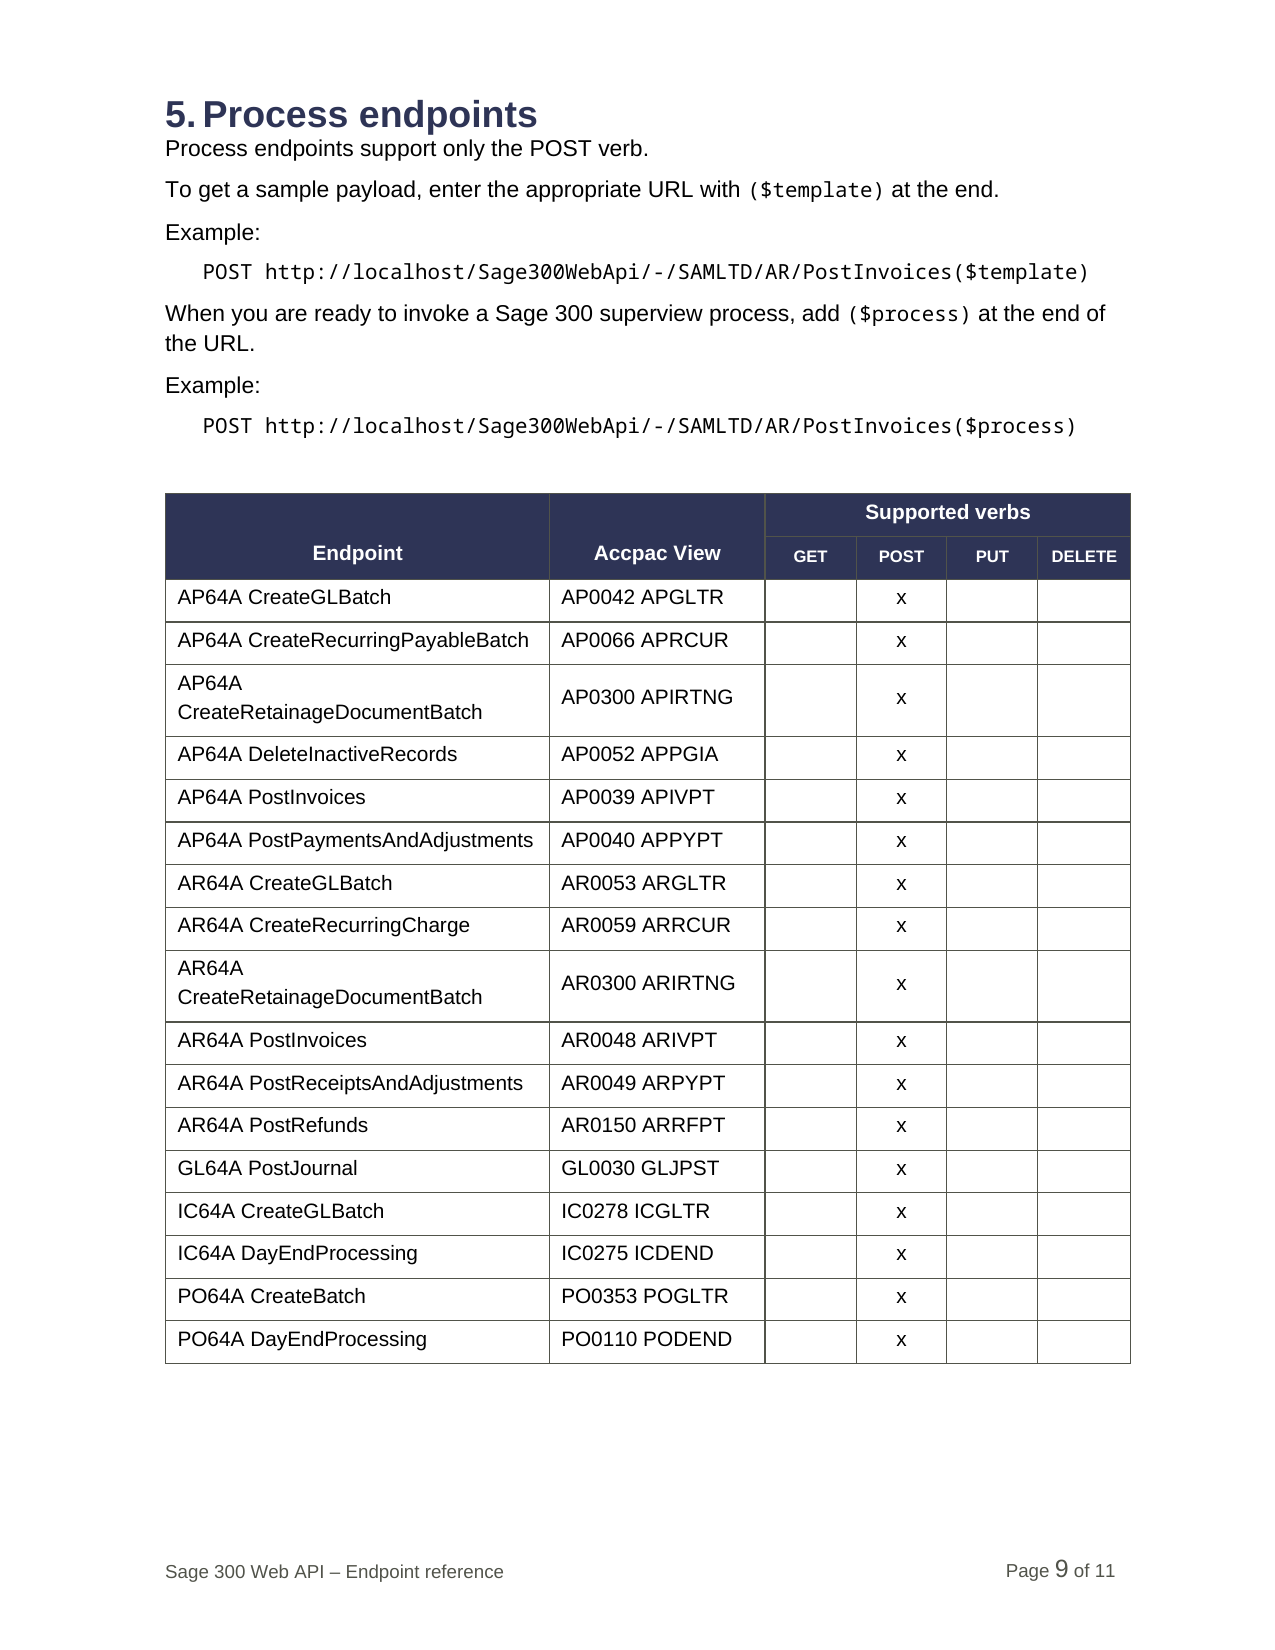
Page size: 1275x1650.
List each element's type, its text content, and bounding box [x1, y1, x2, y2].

table_cell x [857, 1065, 946, 1107]
table_cell x [857, 1236, 946, 1278]
table_cell [766, 908, 856, 949]
table_cell [947, 1279, 1037, 1320]
table_cell AP64A CreateRecurringPayableBatch [166, 623, 549, 664]
text To get a sample payload, enter the appropriate URL with ($template) at the end. [165, 174, 1125, 203]
table_cell AP0066 APRCUR [550, 623, 764, 664]
table_cell PUT [947, 537, 1037, 579]
table_cell [1038, 1108, 1130, 1149]
table_cell [1038, 665, 1130, 736]
table_cell [947, 865, 1037, 907]
table_cell GL64A PostJournal [166, 1151, 549, 1192]
text Example: [165, 216, 1125, 245]
table_cell x [857, 1321, 946, 1363]
table_cell x [857, 908, 946, 949]
table_cell IC0275 ICDEND [550, 1236, 764, 1278]
table_cell [766, 665, 856, 736]
table_cell x [857, 865, 946, 907]
table_cell [766, 1193, 856, 1235]
table_cell [1038, 1065, 1130, 1107]
table_cell AR0049 ARPYPT [550, 1065, 764, 1107]
table_cell AR64A CreateRecurringCharge [166, 908, 549, 949]
table_cell [1038, 1279, 1130, 1320]
table_cell [1038, 1151, 1130, 1192]
table_cell x [857, 1023, 946, 1064]
table_cell [766, 1065, 856, 1107]
table_cell [947, 908, 1037, 949]
table_cell [947, 1193, 1037, 1235]
table_cell AP0052 APPGIA [550, 737, 764, 779]
table_cell AR64A PostReceiptsAndAdjustments [166, 1065, 549, 1107]
table_cell [766, 1151, 856, 1192]
table_cell AP64A PostPaymentsAndAdjustments [166, 823, 549, 864]
table_cell [1038, 580, 1130, 621]
table_cell AR64A PostRefunds [166, 1108, 549, 1149]
table_cell [947, 1108, 1037, 1149]
table_cell [1038, 823, 1130, 864]
table_cell PO0110 PODEND [550, 1321, 764, 1363]
table_cell AP64A CreateRetainageDocumentBatch [166, 665, 549, 736]
table_cell [1038, 780, 1130, 821]
table_cell [947, 737, 1037, 779]
table_header Endpoint [166, 494, 549, 579]
table_cell AR64A PostInvoices [166, 1023, 549, 1064]
table_cell [766, 951, 856, 1021]
table_cell x [857, 780, 946, 821]
table_cell POST [857, 537, 946, 579]
table_cell x [857, 823, 946, 864]
table_cell PO0353 POGLTR [550, 1279, 764, 1320]
table_cell [947, 623, 1037, 664]
table_cell [1038, 737, 1130, 779]
table_cell GET [766, 537, 856, 579]
table_cell [947, 780, 1037, 821]
table_cell [766, 580, 856, 621]
table_cell [766, 1279, 856, 1320]
table_cell AP64A PostInvoices [166, 780, 549, 821]
table_cell [766, 865, 856, 907]
table_cell AP64A DeleteInactiveRecords [166, 737, 549, 779]
table_cell [947, 951, 1037, 1021]
table_cell DELETE [1038, 537, 1130, 579]
table_cell AR0048 ARIVPT [550, 1023, 764, 1064]
table_cell [947, 1023, 1037, 1064]
table_cell IC0278 ICGLTR [550, 1193, 764, 1235]
table_cell [766, 823, 856, 864]
table_cell AP0042 APGLTR [550, 580, 764, 621]
table_cell AR0059 ARRCUR [550, 908, 764, 949]
table_cell [766, 1321, 856, 1363]
table_cell [1038, 623, 1130, 664]
table_cell [766, 1023, 856, 1064]
text When you are ready to invoke a Sage 300 superview process, add ($process) at the end of the URL. [165, 298, 1125, 357]
table_cell x [857, 1193, 946, 1235]
table_cell AP0040 APPYPT [550, 823, 764, 864]
table_cell [947, 1065, 1037, 1107]
table_cell AP0300 APIRTNG [550, 665, 764, 736]
table_cell IC64A CreateGLBatch [166, 1193, 549, 1235]
table_cell [947, 823, 1037, 864]
table_cell [1038, 1023, 1130, 1064]
table_cell [766, 780, 856, 821]
table_cell [766, 1108, 856, 1149]
table_cell [1038, 1193, 1130, 1235]
table_cell AR0053 ARGLTR [550, 865, 764, 907]
table_cell [947, 1321, 1037, 1363]
table_cell GL0030 GLJPST [550, 1151, 764, 1192]
table_cell PO64A CreateBatch [166, 1279, 549, 1320]
table_cell [1038, 1321, 1130, 1363]
table_cell [766, 737, 856, 779]
table_cell AP64A CreateGLBatch [166, 580, 549, 621]
table_cell x [857, 665, 946, 736]
table_cell [947, 1151, 1037, 1192]
table_cell AR64A CreateRetainageDocumentBatch [166, 951, 549, 1021]
text POST http://localhost/Sage300WebApi/-/SAMLTD/AR/PostInvoices($template) [202, 257, 1125, 286]
table_cell [1038, 865, 1130, 907]
table_cell AR0300 ARIRTNG [550, 951, 764, 1021]
table_cell [1038, 1236, 1130, 1278]
table_cell x [857, 623, 946, 664]
table_cell x [857, 1151, 946, 1192]
table_cell PO64A DayEndProcessing [166, 1321, 549, 1363]
table_cell [947, 665, 1037, 736]
table_cell x [857, 1279, 946, 1320]
table_cell x [857, 951, 946, 1021]
table_cell x [857, 737, 946, 779]
text Example: [165, 369, 1125, 398]
text POST http://localhost/Sage300WebApi/-/SAMLTD/AR/PostInvoices($process) [202, 411, 1125, 439]
table_header Accpac View [550, 494, 764, 579]
table_cell [766, 623, 856, 664]
table_cell IC64A DayEndProcessing [166, 1236, 549, 1278]
table_header Supported verbs [766, 494, 1130, 536]
subtitle Process endpoints [165, 91, 1115, 135]
table_cell AP0039 APIVPT [550, 780, 764, 821]
table_cell [947, 1236, 1037, 1278]
table_cell AR0150 ARRFPT [550, 1108, 764, 1149]
table_cell [1038, 951, 1130, 1021]
table_cell [766, 1236, 856, 1278]
table_cell x [857, 580, 946, 621]
table_cell AR64A CreateGLBatch [166, 865, 549, 907]
text Process endpoints support only the POST verb. [165, 91, 1125, 161]
table_cell x [857, 1108, 946, 1149]
table_cell [947, 580, 1037, 621]
table_cell [1038, 908, 1130, 949]
